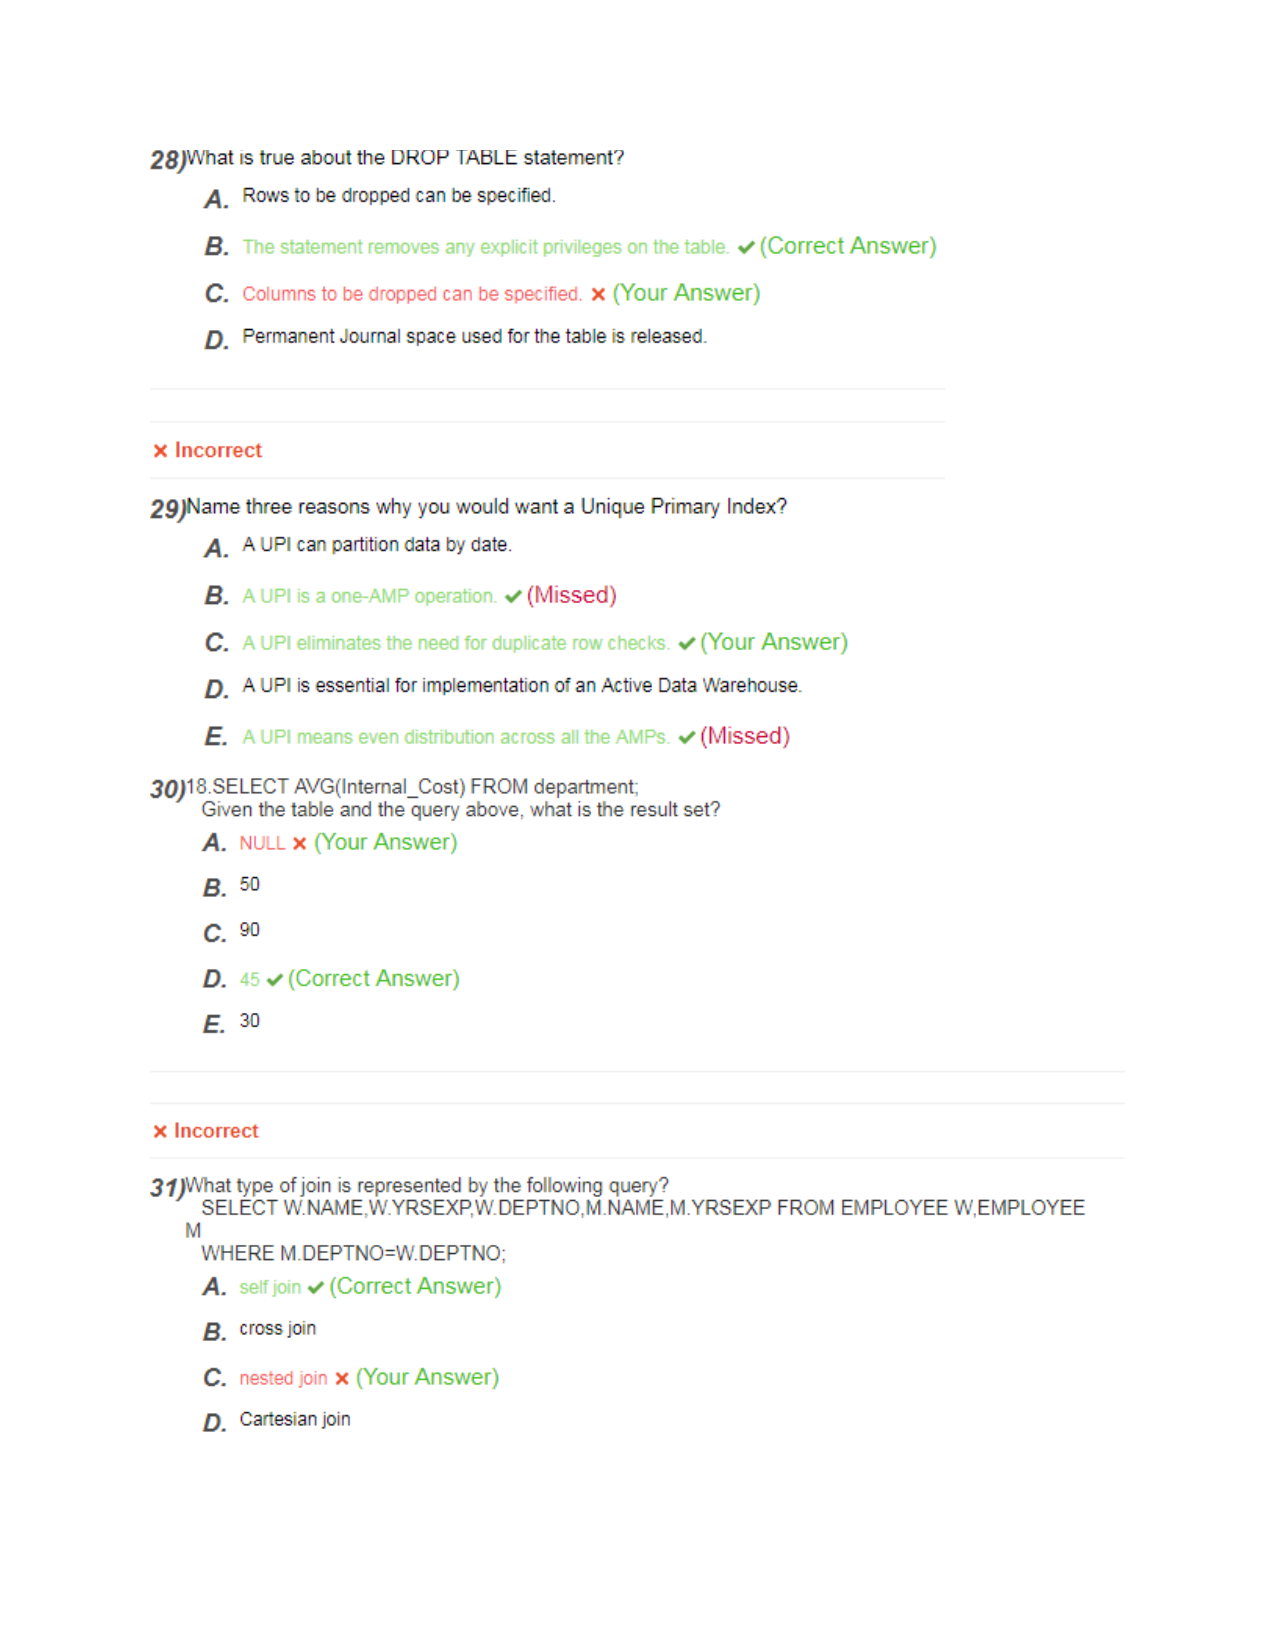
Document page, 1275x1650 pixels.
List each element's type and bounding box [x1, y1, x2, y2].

picture [150, 150, 1125, 1444]
